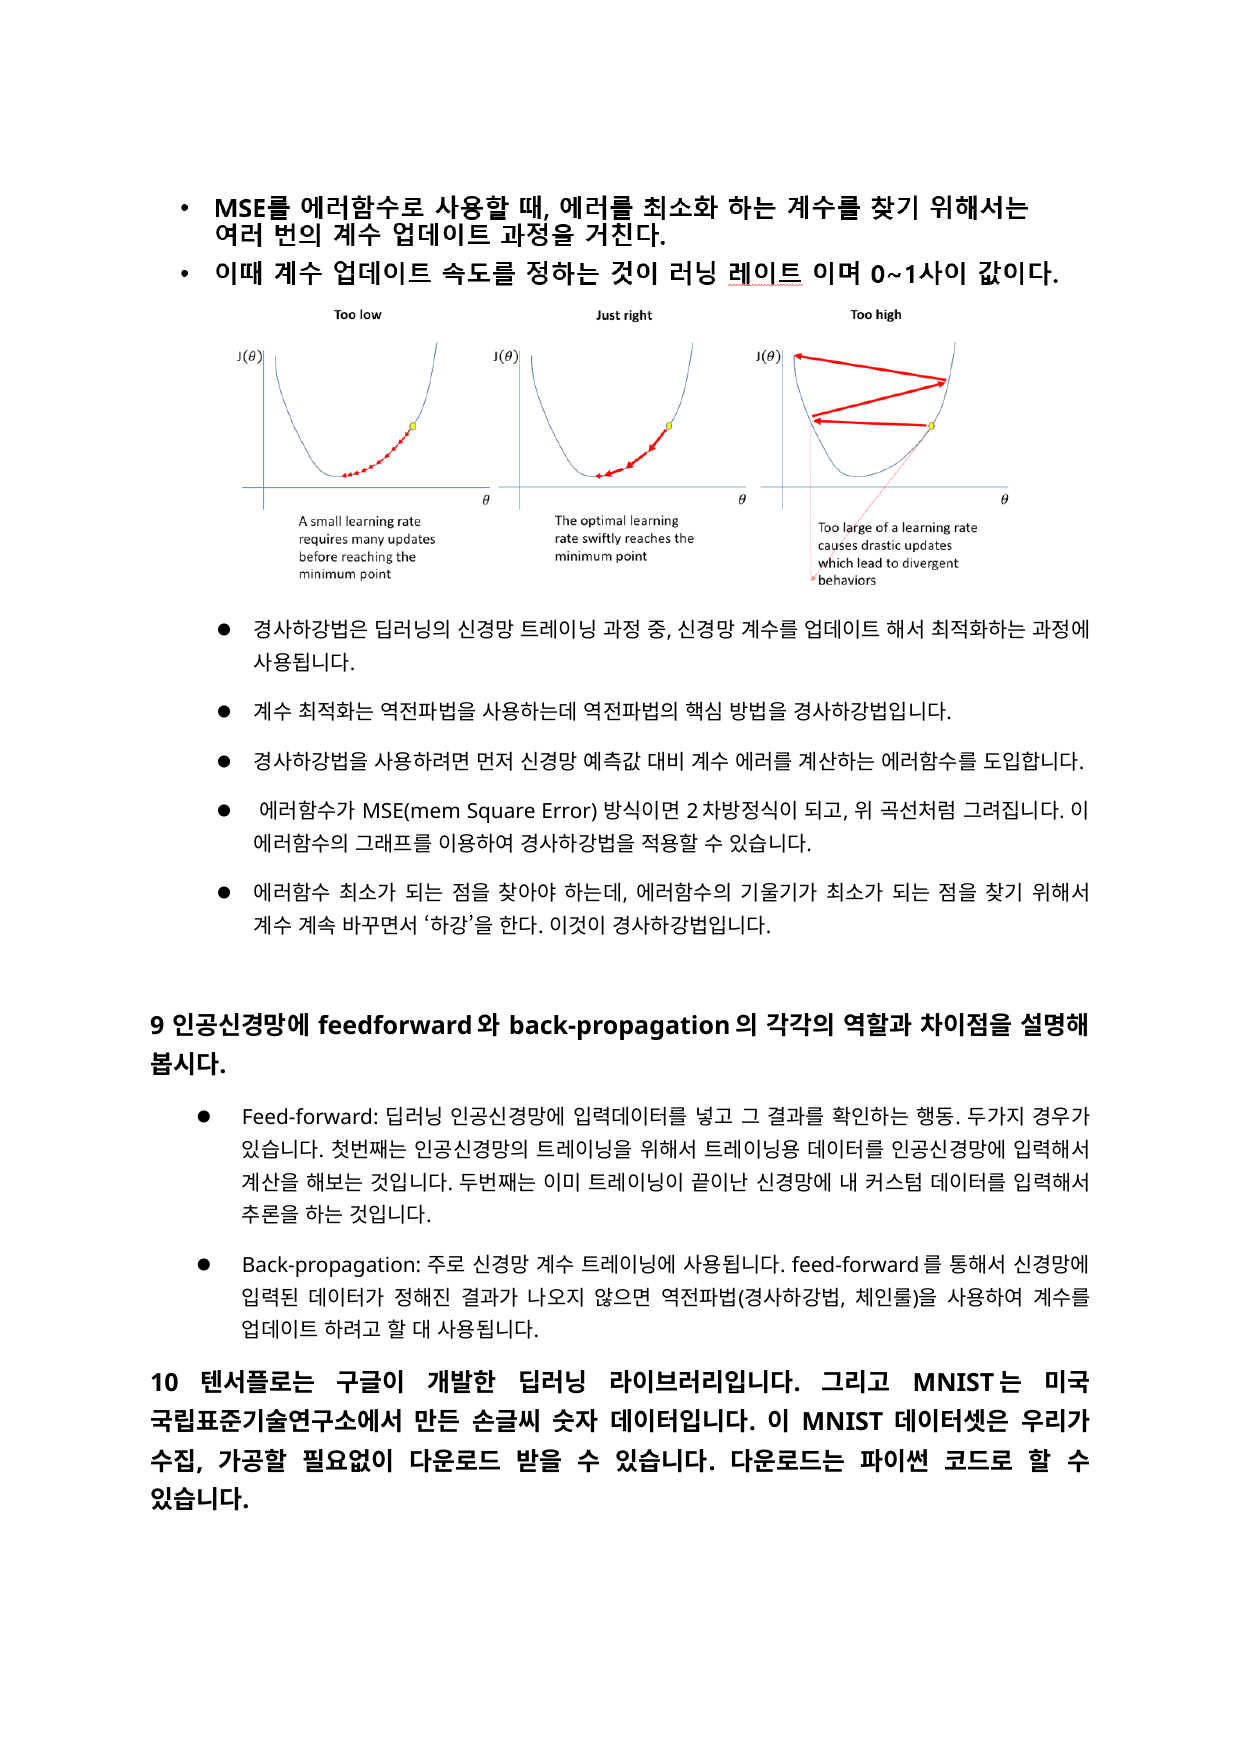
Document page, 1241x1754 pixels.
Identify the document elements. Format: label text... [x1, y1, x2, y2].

list 에러함수 최소가 되는 점을 찾아야 하는데, 에러함수의 기울기가 최소가 되는 점을 찾기 위해서 계수 계속 바꾸면서 ‘하강’을 한다. 이것이 경사하강법입니다. [216, 876, 1090, 939]
list 경사하강법을 사용하려면 먼저 신경망 예측값 대비 계수 에러를 계산하는 에러함수를 도입합니다. [216, 745, 1090, 775]
list 계수 최적화는 역전파법을 사용하는데 역전파법의 핵심 방법을 경사하강법입니다. [216, 696, 1090, 726]
list Feed-forward: 딥러닝 인공신경망에 입력데이터를 넣고 그 결과를 확인하는 행동. 두가지 경우가 있습니다. 첫번째는 인공신경망의 트레이닝을 위해서 트레이닝용 데이터를 인공신경망에 입력해서 계산을 해보는 것입니다. 두번째는 이미 트레이닝이 끝이난 신경망에 내 커스텀 데이터를 입력해서 추론을 하는 것입니다. [196, 1101, 1090, 1229]
picture [150, 177, 1091, 595]
list Back-propagation: 주로 신경망 계수 트레이닝에 사용됩니다. feed-forward를 통해서 신경망에 입력된 데이터가 정해진 결과가 나오지 않으면 역전파법(경사하강법, 체인룰)을 사용하여 계수를 업데이트 하려고 할 대 사용됩니다. [196, 1248, 1090, 1344]
list 경사하강법은 딥러닝의 신경망 트레이닝 과정 중, 신경망 계수를 업데이트 해서 최적화하는 과정에 사용됩니다. [216, 613, 1090, 676]
list 에러함수가 MSE(mem Square Error) 방식이면 2차방정식이 되고, 위 곡선처럼 그려집니다. 이 에러함수의 그래프를 이용하여 경사하강법을 적용할 수 있습니다. [216, 794, 1090, 857]
text 9 인공신경망에 feedforward와 back-propagation의 각각의 역할과 차이점을 설명해 봅시다. [150, 1006, 1090, 1081]
text 10 텐서플로는 구글이 개발한 딥러닝 라이브러리입니다. 그리고 MNIST는 미국 국립표준기술연구소에서 만든 손글씨 숫자 데이터입니다. 이 MNIST 데이터셋은 우리가 수집, 가공할 필요없이 다운로드 받을 수 있습니다. 다운로드는 파이썬 코드로 할 수 있습니다. [150, 1363, 1090, 1516]
